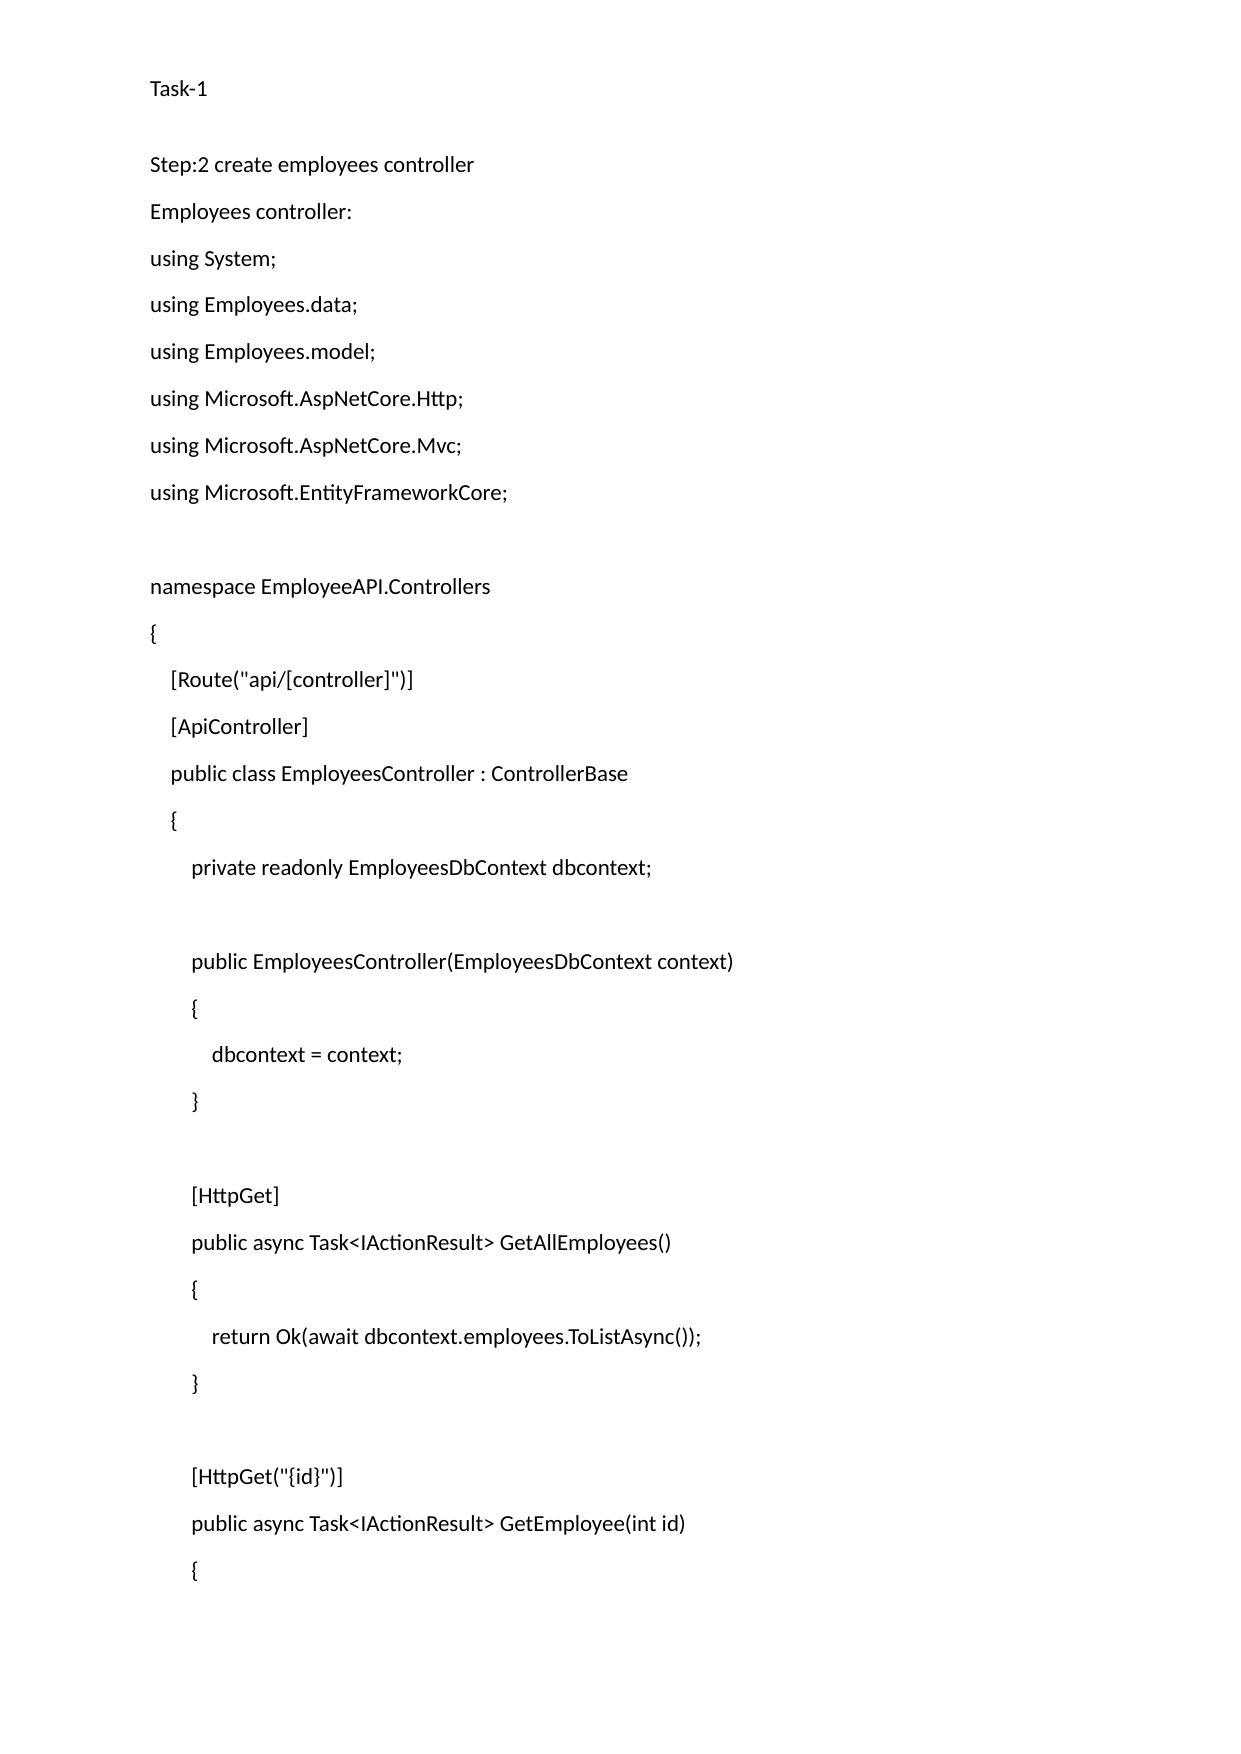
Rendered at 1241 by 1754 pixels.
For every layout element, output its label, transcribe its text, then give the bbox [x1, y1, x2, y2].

text [Route("api/[controller]")] [150, 666, 1090, 694]
text { [150, 994, 1090, 1022]
text Step:2 create employees controller [150, 150, 1090, 178]
text } [150, 1369, 1090, 1397]
text using Employees.model; [150, 337, 1090, 366]
text { [150, 806, 1090, 834]
text using Microsoft.AspNetCore.Http; [150, 384, 1090, 412]
text public EmployeesController(EmployeesDbContext context) [150, 947, 1090, 975]
text } [150, 1087, 1090, 1116]
text private readonly EmployeesDbContext dbcontext; [150, 853, 1090, 881]
text [HttpGet("{id}")] [150, 1462, 1090, 1491]
text using Microsoft.AspNetCore.Mvc; [150, 431, 1090, 459]
text [HttpGet] [150, 1181, 1090, 1209]
text return Ok(await dbcontext.employees.ToListAsync()); [150, 1322, 1090, 1350]
text public async Task<IActionResult> GetAllEmployees() [150, 1228, 1090, 1256]
text dbcontext = context; [150, 1041, 1090, 1069]
text public class EmployeesController : ControllerBase [150, 759, 1090, 787]
text using System; [150, 244, 1090, 272]
text public async Task<IActionResult> GetEmployee(int id) [150, 1509, 1090, 1537]
text using Employees.data; [150, 291, 1090, 319]
text [ApiController] [150, 712, 1090, 741]
text using Microsoft.EntityFrameworkCore; [150, 478, 1090, 506]
text Employees controller: [150, 197, 1090, 225]
text { [150, 1275, 1090, 1303]
text { [150, 619, 1090, 647]
text namespace EmployeeAPI.Controllers [150, 572, 1090, 600]
text { [150, 1556, 1090, 1584]
